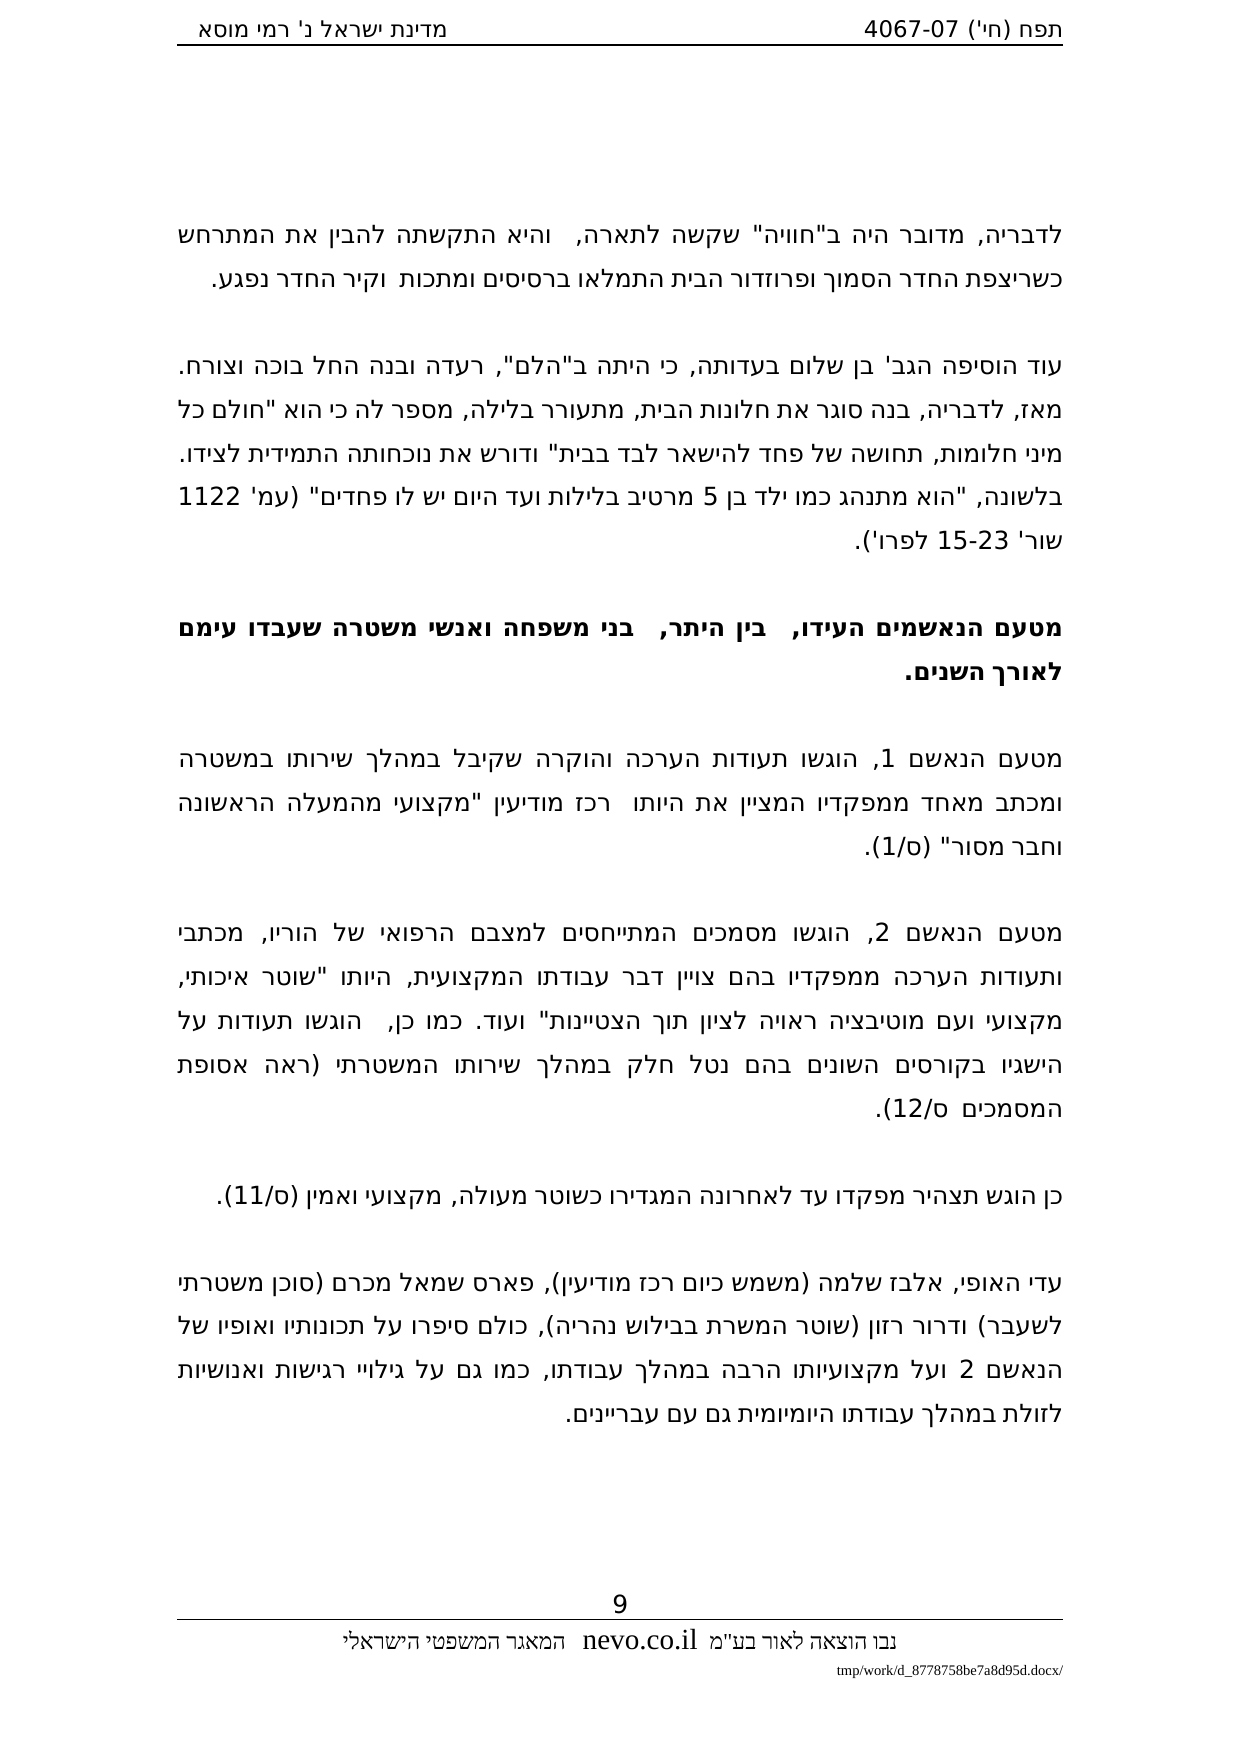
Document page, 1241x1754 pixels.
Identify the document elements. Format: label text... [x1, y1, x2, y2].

text עדי האופי, אלבז שלמה (משמש כיום רכז מודיעין), פארס שמאל מכרם (סוכן משטרתי לשעבר) ודרור רזון (שוטר המשרת בבילוש נהריה), כולם סיפרו על תכונותיו ואופיו של הנאשם 2 ועל מקצועיותו הרבה במהלך עבודתו, כמו גם על גילויי רגישות ואנושיות לזולת במהלך עבודתו היומיומית גם עם עבריינים. [177, 1268, 1063, 1428]
text לדבריה, מדובר היה ב"חוויה" שקשה לתארה, והיא התקשתה להבין את המתרחש כשריצפת החדר הסמוך ופרוזדור הבית התמלאו ברסיסים ומתכות וקיר החדר נפגע. [177, 220, 1063, 293]
text מטעם הנאשמים העידו, בין היתר, בני משפחה ואנשי משטרה שעבדו עימם לאורך השנים. [177, 613, 1063, 686]
text מטעם הנאשם 1, הוגשו תעודות הערכה והוקרה שקיבל במהלך שירותו במשטרה ומכתב מאחד ממפקדיו המציין את היותו רכז מודיעין "מקצועי מהמעלה הראשונה וחבר מסור" (ס/1). [177, 744, 1063, 861]
text כן הוגש תצהיר מפקדו עד לאחרונה המגדירו כשוטר מעולה, מקצועי ואמין (ס/11). [177, 1181, 1063, 1210]
text עוד הוסיפה הגב' בן שלום בעדותה, כי היתה ב"הלם", רעדה ובנה החל בוכה וצורח. מאז, לדבריה, בנה סוגר את חלונות הבית, מתעורר בלילה, מספר לה כי הוא "חולם כל מיני חלומות, תחושה של פחד להישאר לבד בבית" ודורש את נוכחותה התמידית לצידו. בלשונה, "הוא מתנהג כמו ילד בן 5 מרטיב בלילות ועד היום יש לו פחדים" (עמ' 1122 שור' 15-23 לפרו'). [177, 351, 1063, 556]
text מטעם הנאשם 2, הוגשו מסמכים המתייחסים למצבם הרפואי של הוריו, מכתבי ותעודות הערכה ממפקדיו בהם צויין דבר עבודתו המקצועית, היותו "שוטר איכותי, מקצועי ועם מוטיבציה ראויה לציון תוך הצטיינות" ועוד. כמו כן, הוגשו תעודות על הישגיו בקורסים השונים בהם נטל חלק במהלך שירותו המשטרתי (ראה אסופת המסמכים ס/12). [177, 918, 1063, 1123]
